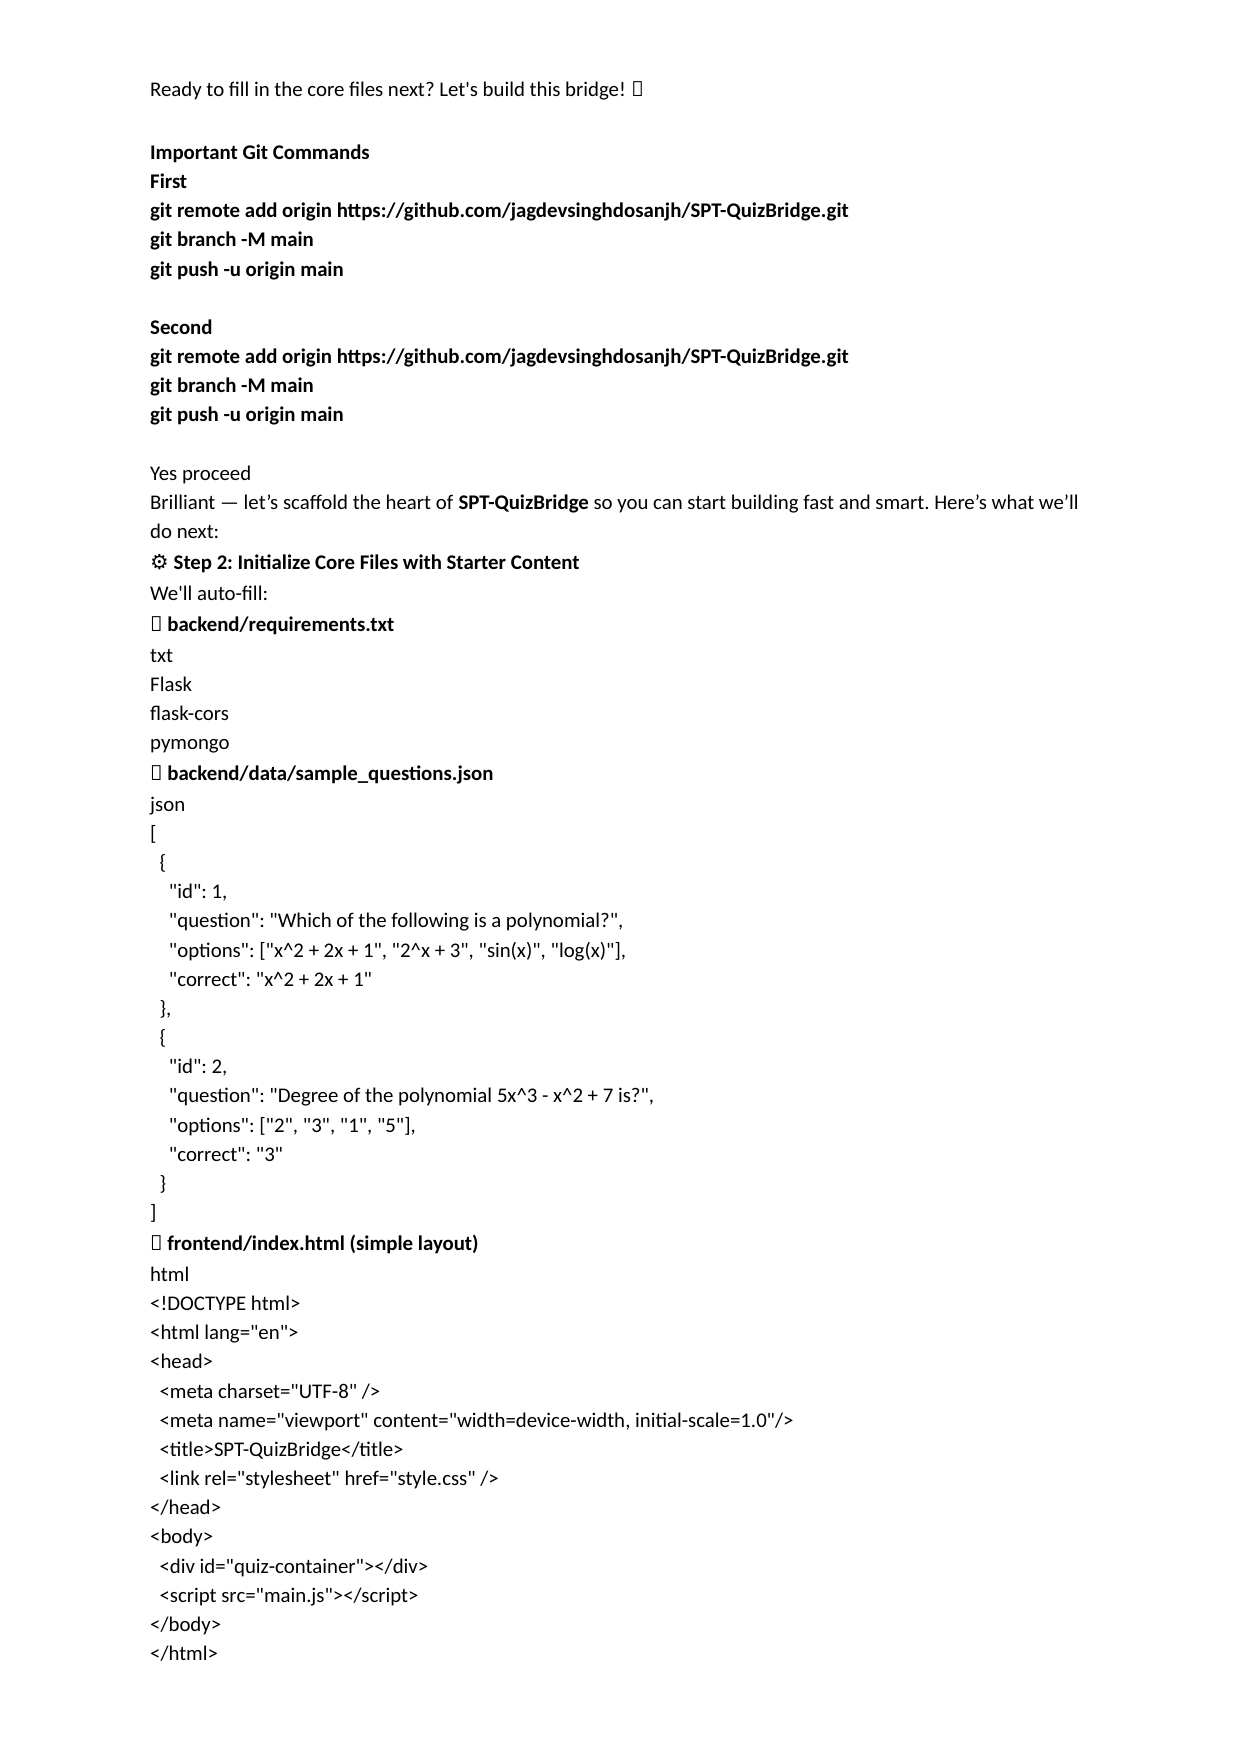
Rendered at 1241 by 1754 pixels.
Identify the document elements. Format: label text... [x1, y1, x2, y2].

text "correct": "3" [150, 1141, 1090, 1166]
text <html lang="en"> [150, 1319, 1090, 1345]
text ✅ backend/data/sample_questions.json [150, 758, 1090, 787]
text git push -u origin main [150, 402, 1090, 427]
text <!DOCTYPE html> [150, 1290, 1090, 1316]
text ✅ backend/requirements.txt [150, 609, 1090, 638]
text <script src="main.js"></script> [150, 1582, 1090, 1607]
text </html> [150, 1640, 1090, 1666]
text { [150, 849, 1090, 875]
text "correct": "x^2 + 2x + 1" [150, 966, 1090, 991]
text git remote add origin https://github.com/jagdevsinghdosanjh/SPT-QuizBridge.git [150, 197, 1090, 223]
text pymongo [150, 729, 1090, 755]
text <div id="quiz-container"></div> [150, 1553, 1090, 1578]
text ✅ frontend/index.html (simple layout) [150, 1228, 1090, 1257]
text Brilliant — let’s scaffold the heart of SPT-QuizBridge so you can start building fast and smart. Here’s what we’ll do next: [150, 489, 1090, 544]
text First [150, 168, 1090, 194]
text </head> [150, 1494, 1090, 1520]
text Ready to fill in the core files next? Let's build this bridge! 🌉 [150, 74, 1090, 102]
text <meta charset="UTF-8" /> [150, 1378, 1090, 1403]
text [ [150, 820, 1090, 846]
text ⚙️ Step 2: Initialize Core Files with Starter Content [150, 547, 1090, 576]
text json [150, 791, 1090, 816]
text { [150, 1024, 1090, 1050]
text <meta name="viewport" content="width=device-width, initial-scale=1.0"/> [150, 1407, 1090, 1432]
text Yes proceed [150, 460, 1090, 485]
text } [150, 1170, 1090, 1196]
text <title>SPT-QuizBridge</title> [150, 1436, 1090, 1462]
text </body> [150, 1611, 1090, 1637]
text git push -u origin main [150, 256, 1090, 281]
text "options": ["x^2 + 2x + 1", "2^x + 3", "sin(x)", "log(x)"], [150, 937, 1090, 962]
text "question": "Which of the following is a polynomial?", [150, 908, 1090, 933]
text }, [150, 995, 1090, 1021]
text flask-cors [150, 700, 1090, 726]
text "id": 1, [150, 878, 1090, 904]
text "options": ["2", "3", "1", "5"], [150, 1112, 1090, 1137]
text ] [150, 1199, 1090, 1225]
text html [150, 1261, 1090, 1287]
text <body> [150, 1524, 1090, 1549]
text Second [150, 314, 1090, 339]
text Flask [150, 671, 1090, 696]
text "question": "Degree of the polynomial 5x^3 - x^2 + 7 is?", [150, 1083, 1090, 1108]
text We'll auto-fill: [150, 580, 1090, 605]
text git remote add origin https://github.com/jagdevsinghdosanjh/SPT-QuizBridge.git [150, 343, 1090, 369]
text "id": 2, [150, 1053, 1090, 1079]
text <link rel="stylesheet" href="style.css" /> [150, 1465, 1090, 1491]
text Important Git Commands [150, 139, 1090, 164]
text txt [150, 642, 1090, 667]
text git branch -M main [150, 227, 1090, 252]
text <head> [150, 1349, 1090, 1374]
text git branch -M main [150, 372, 1090, 398]
